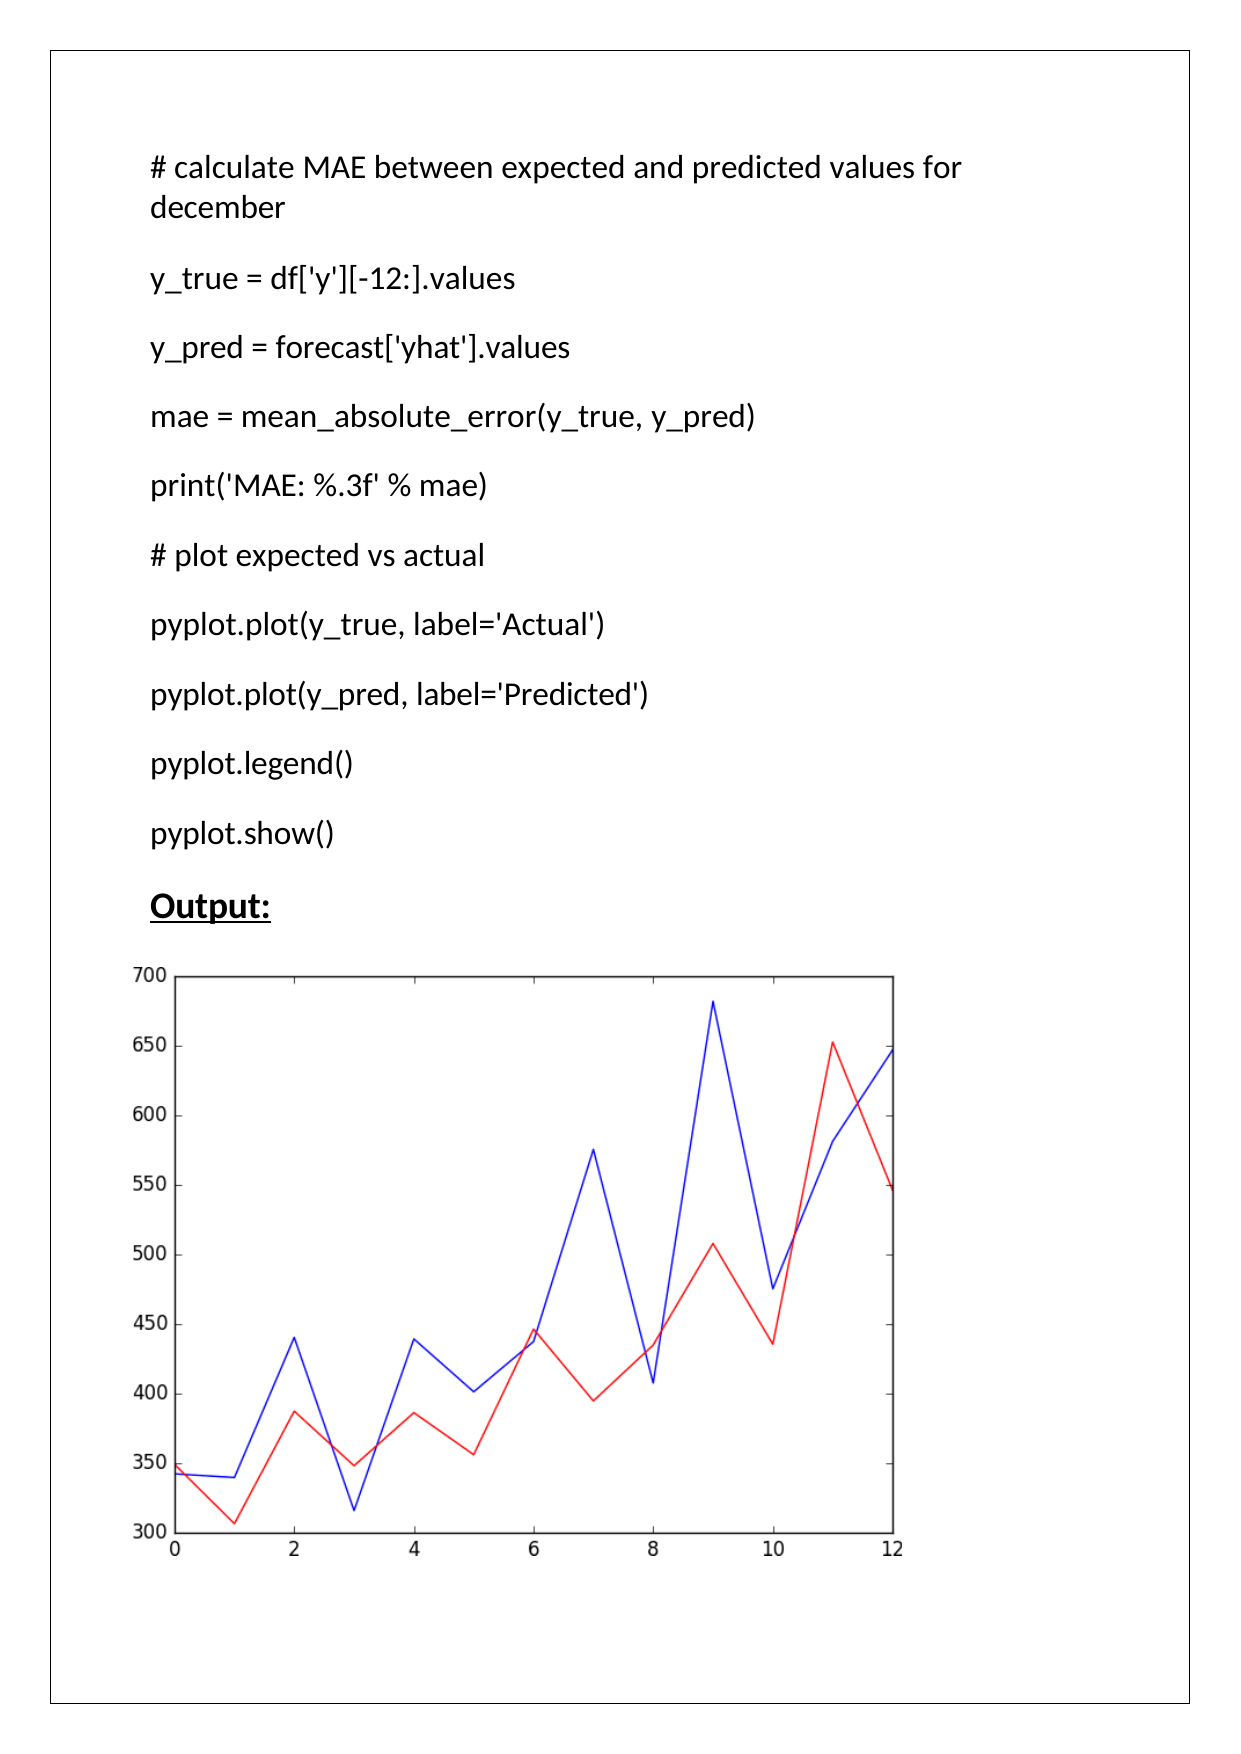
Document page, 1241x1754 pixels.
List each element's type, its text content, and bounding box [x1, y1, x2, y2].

text # plot expected vs actual pyplot.plot(y_true, label='Actual') pyplot.plot(y_pred, label='Predicted') pyplot.legend() [150, 533, 714, 783]
text # calculate MAE between expected and predicted values for december [150, 146, 998, 227]
text pyplot.show() [150, 812, 1126, 852]
text mae = mean_absolute_error(y_true, y_pred) print('MAE: %.3f' % mae) [150, 395, 869, 505]
picture [133, 967, 903, 1556]
text y_true = df['y'][-12:].values y_pred = forecast['yhat'].values [150, 257, 593, 367]
text Output: [150, 882, 1126, 927]
